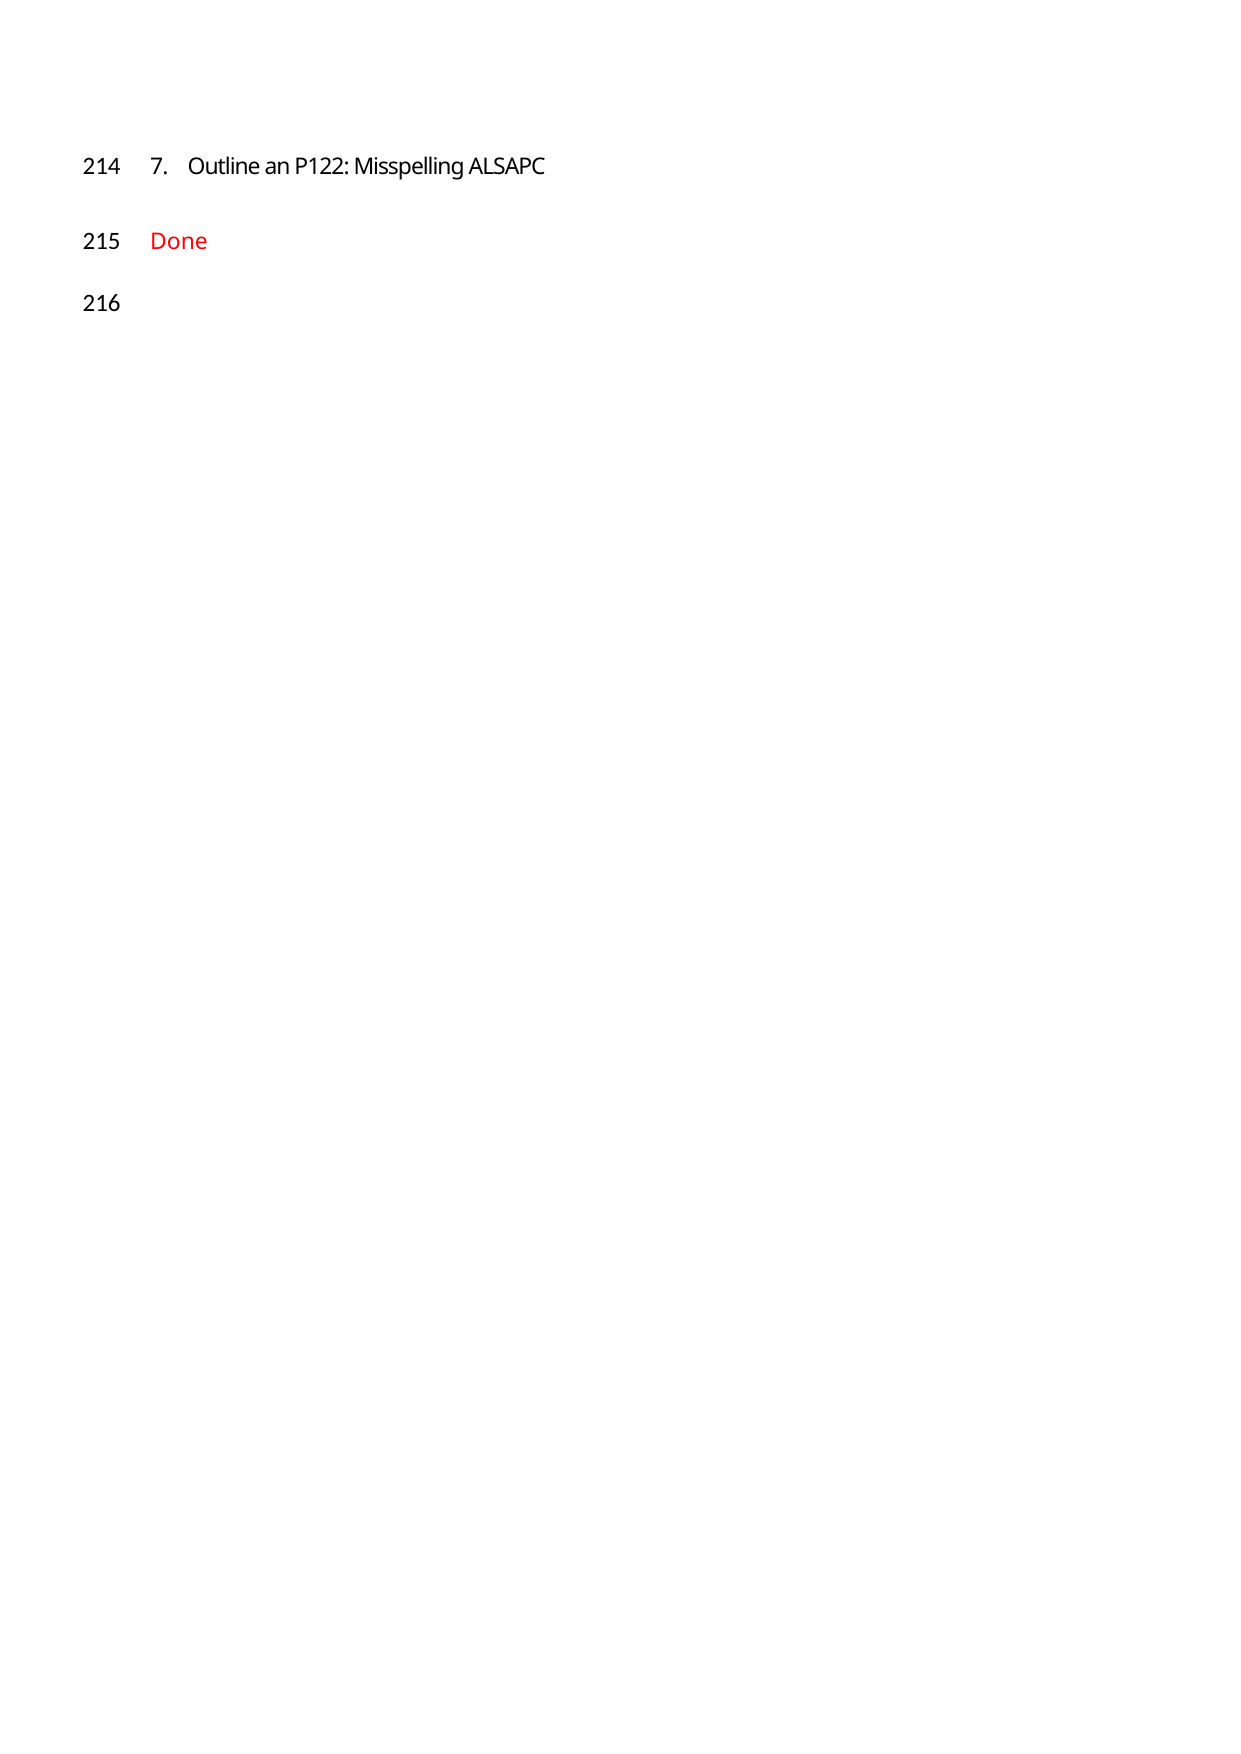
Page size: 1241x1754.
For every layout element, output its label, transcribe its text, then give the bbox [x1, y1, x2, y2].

subtitle Outline an P122: Misspelling ALSAPC [150, 150, 1090, 181]
text Done [150, 225, 1090, 256]
